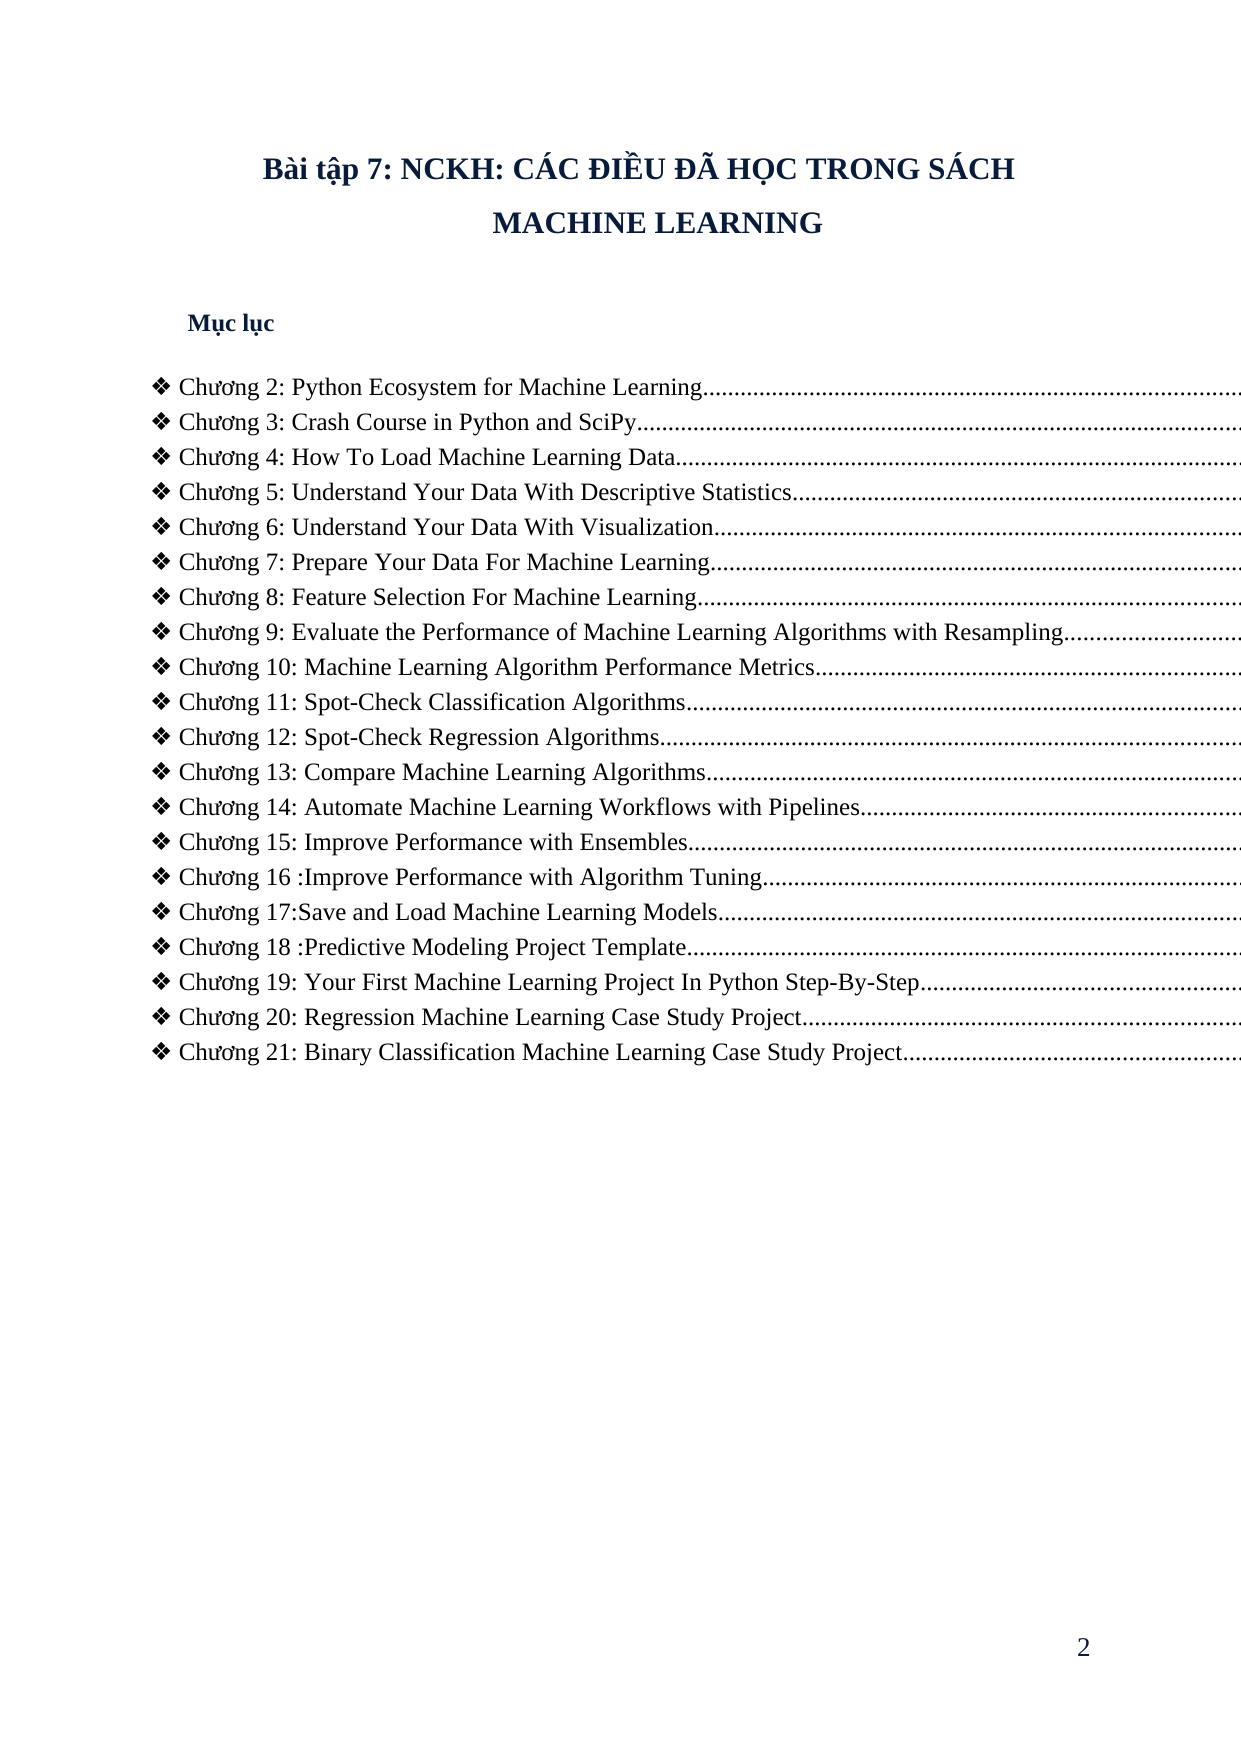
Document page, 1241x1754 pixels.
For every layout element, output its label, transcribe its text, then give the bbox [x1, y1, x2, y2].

text Mục lục [187, 308, 1090, 336]
text Bài tập 7: NCKH: CÁC ĐIỀU ĐÃ HỌC TRONG SÁCH MACHINE LEARNING [187, 150, 1090, 240]
